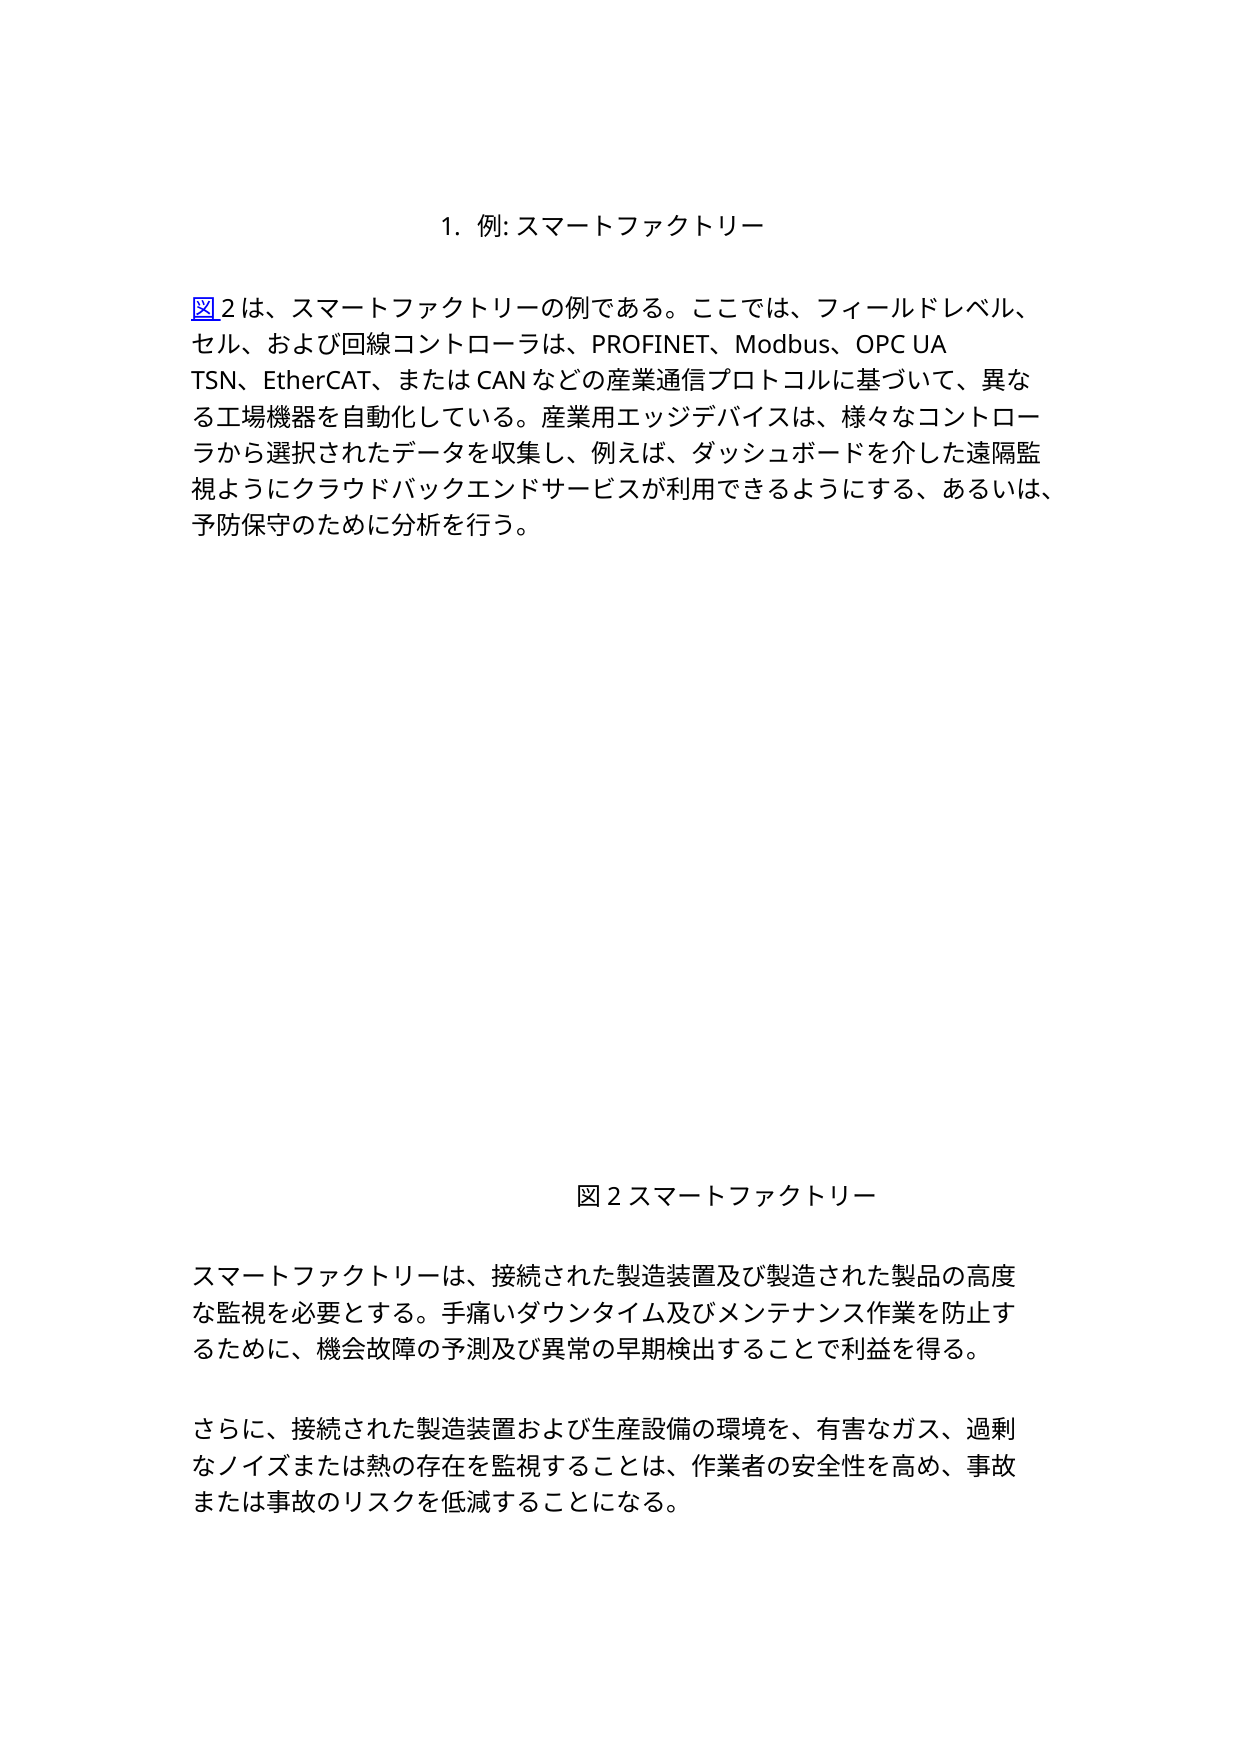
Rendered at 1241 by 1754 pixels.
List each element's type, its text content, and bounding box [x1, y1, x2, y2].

text さらに、接続された製造装置および生産設備の環境を、有害なガス、過剰なノイズまたは熱の存在を監視することは、作業者の安全性を高め、事故または事故のリスクを低減することになる。 [191, 1410, 1039, 1519]
text 図 2 スマートファクトリー [576, 1176, 1063, 1213]
text スマートファクトリーは、接続された製造装置及び製造された製品の高度な監視を必要とする。手痛いダウンタイム及びメンテナンス作業を防止するために、機会故障の予測及び異常の早期検出することで利益を得る。 [191, 1257, 1026, 1366]
text 図2は、スマートファクトリーの例である。ここでは、フィールドレベル、セル、および回線コントローラは、PROFINET、Modbus、OPC UA TSN、EtherCAT、またはCANなどの産業通信プロトコルに基づいて、異なる工場機器を自動化している。産業用エッジデバイスは、様々なコントローラから選択されたデータを収集し、例えば、ダッシュボードを介した遠隔監視ようにクラウドバックエンドサービスが利用できるようにする、あるいは、予防保守のために分析を行う。 [191, 288, 1045, 542]
list 例: スマートファクトリー [440, 207, 1063, 243]
